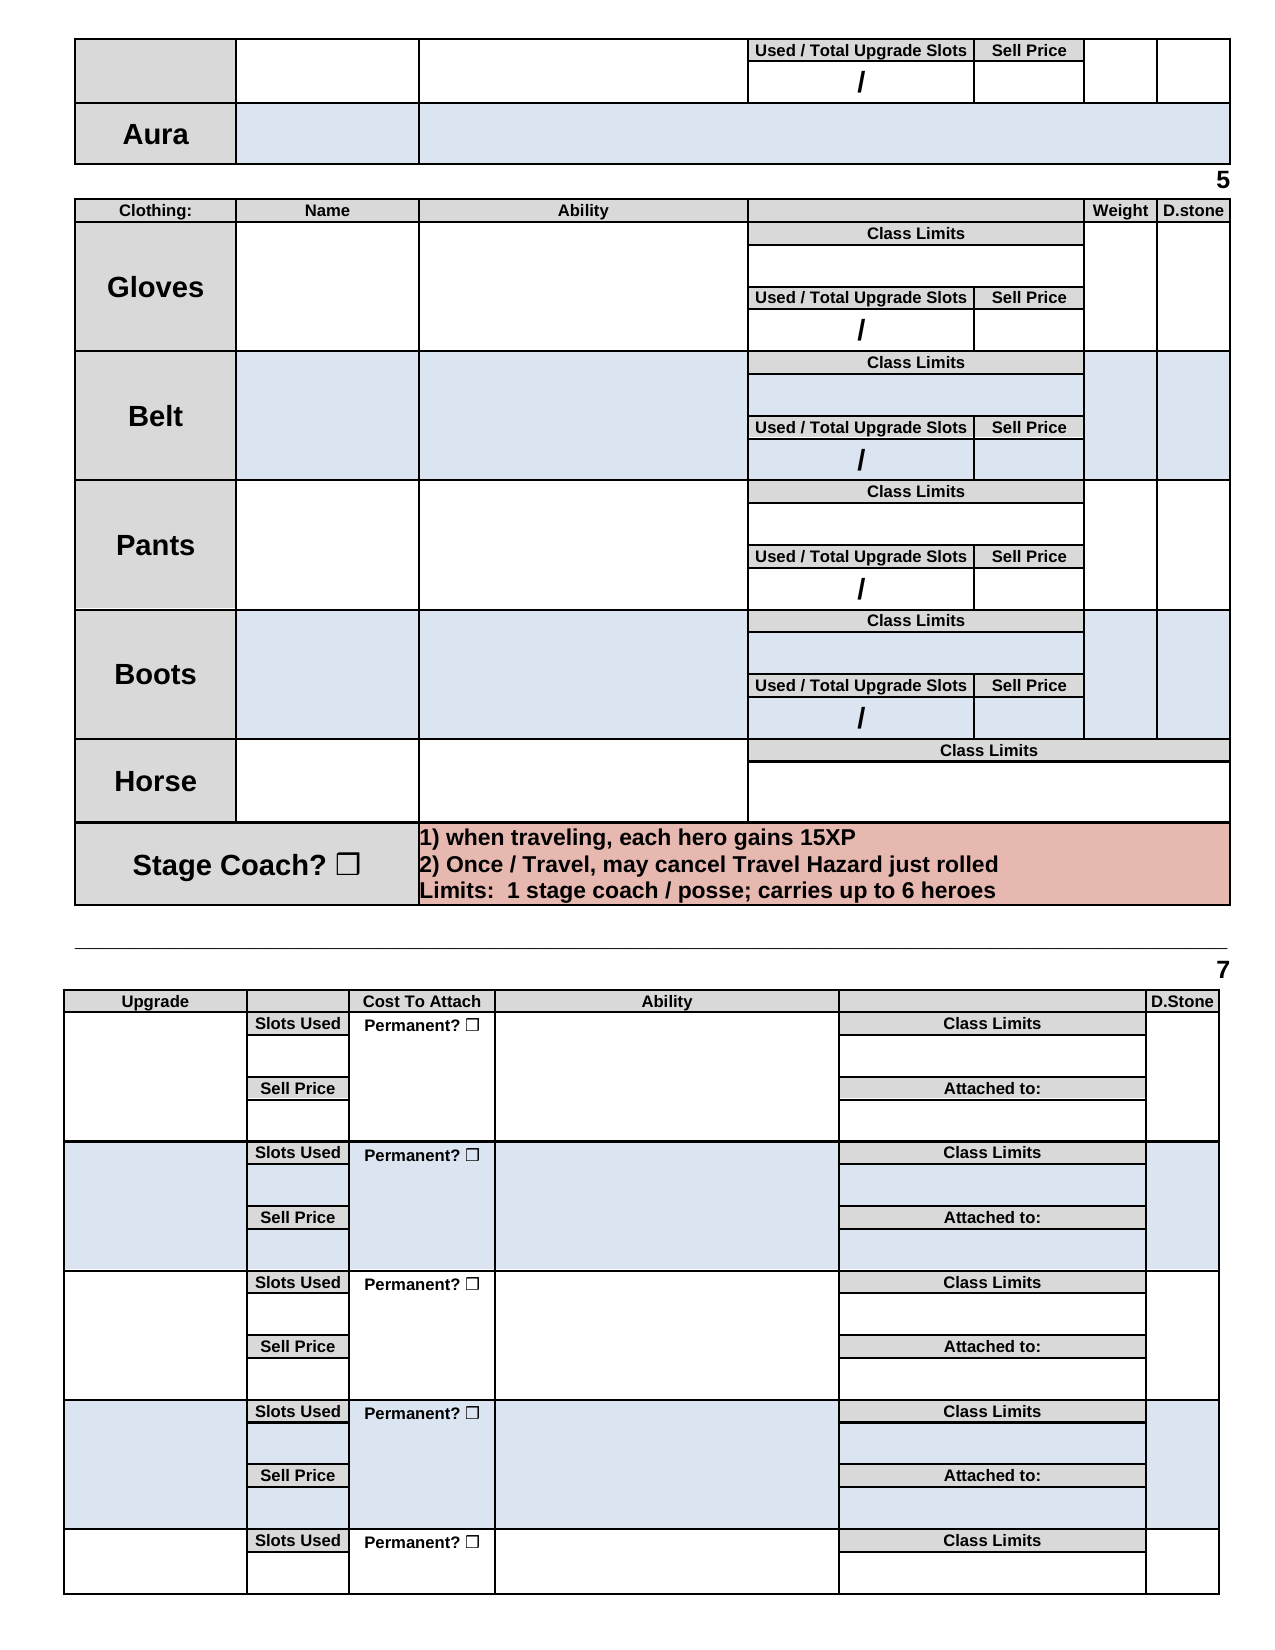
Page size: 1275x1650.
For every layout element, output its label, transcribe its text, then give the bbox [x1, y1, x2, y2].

table_header Ability [496, 991, 838, 1011]
table_header Ability [420, 200, 747, 221]
table_cell [749, 375, 1083, 415]
table_cell Class Limits [749, 740, 1229, 760]
table_cell [975, 569, 1083, 608]
table_cell [237, 104, 418, 163]
table_cell [975, 698, 1083, 738]
table_cell Permanent? ❒ [350, 1013, 494, 1140]
table_cell [65, 1013, 246, 1140]
table_header D.stone [1158, 200, 1229, 221]
table_cell Attached to: [840, 1207, 1145, 1228]
table_cell [420, 352, 747, 479]
table_cell [1147, 1401, 1218, 1528]
table_cell [1158, 352, 1229, 479]
table_cell [237, 740, 418, 821]
table_cell [749, 633, 1083, 673]
table_header Name [237, 200, 418, 221]
table_cell [1158, 223, 1229, 350]
table_cell Permanent? ❒ [350, 1530, 494, 1592]
table_cell [840, 1230, 1145, 1269]
table_header Weight [1085, 200, 1156, 221]
table_cell Used / Total Upgrade Slots [749, 417, 973, 437]
table_cell [1158, 481, 1229, 608]
table_cell Sell Price [248, 1207, 348, 1228]
table_cell Sell Price [975, 417, 1083, 437]
table_header Upgrade [65, 991, 246, 1011]
table_cell [420, 481, 747, 608]
table_cell [420, 223, 747, 350]
table_cell Permanent? ❒ [350, 1143, 494, 1269]
table_cell [1158, 611, 1229, 738]
text ___________________________________________________________________________________ [75, 922, 1230, 951]
table_cell [496, 1013, 838, 1140]
table_header Cost To Attach [350, 991, 494, 1011]
table_cell [840, 1424, 1145, 1463]
table_cell Sell Price [248, 1078, 348, 1098]
table_cell [749, 504, 1083, 544]
table_cell [496, 1143, 838, 1269]
table_cell [248, 1101, 348, 1140]
table_cell [65, 1272, 246, 1399]
table_cell [248, 1294, 348, 1334]
table_cell Class Limits [749, 352, 1083, 373]
table_cell [975, 62, 1083, 102]
table_cell [840, 1036, 1145, 1076]
table_cell Slots Used [248, 1272, 348, 1292]
table_cell Used / Total Upgrade Slots [749, 546, 973, 567]
table_cell Sell Price [975, 675, 1083, 696]
table_cell [496, 1272, 838, 1399]
table_cell / [749, 440, 973, 479]
table_cell [248, 1359, 348, 1399]
table_cell Used / Total Upgrade Slots [749, 40, 973, 60]
table_cell [237, 352, 418, 479]
table_cell Sell Price [248, 1336, 348, 1357]
table_cell / [749, 310, 973, 350]
table_cell Boots [76, 611, 235, 738]
table_cell [840, 1488, 1145, 1528]
table_cell Permanent? ❒ [350, 1272, 494, 1399]
table_cell [1147, 1272, 1218, 1399]
table_cell Slots Used [248, 1013, 348, 1034]
table_cell Class Limits [840, 1013, 1145, 1034]
table_cell [840, 1359, 1145, 1399]
table_cell Aura [76, 104, 235, 163]
table_cell [1147, 1013, 1218, 1140]
table_cell Class Limits [840, 1401, 1145, 1421]
table_cell Slots Used [248, 1401, 348, 1421]
table_cell Class Limits [840, 1272, 1145, 1292]
text 5 [75, 165, 1230, 194]
table_cell Slots Used [248, 1143, 348, 1163]
table_cell Horse [76, 740, 235, 821]
table_cell [248, 1488, 348, 1528]
table_cell / [749, 62, 973, 102]
table_cell [1085, 352, 1156, 479]
table_cell Stage Coach? ❒ [76, 824, 418, 904]
table_header [840, 991, 1145, 1011]
table_cell Belt [76, 352, 235, 479]
table_cell Slots Used [248, 1530, 348, 1551]
table_cell [749, 246, 1083, 286]
table_cell Attached to: [840, 1336, 1145, 1357]
table_cell Used / Total Upgrade Slots [749, 288, 973, 308]
table_cell [420, 740, 747, 821]
table_cell / [749, 569, 973, 608]
table_cell Sell Price [248, 1465, 348, 1486]
table_cell Permanent? ❒ [350, 1401, 494, 1528]
table_cell [496, 1401, 838, 1528]
table_cell 1) when traveling, each hero gains 15XP 2) Once / Travel, may cancel Travel Hazard just rolled Limits: 1 stage coach / posse; carries up to 6 heroes [420, 824, 1229, 904]
table_cell [65, 1143, 246, 1269]
table_cell [248, 1424, 348, 1463]
table_cell [248, 1165, 348, 1205]
table_cell Pants [76, 481, 235, 608]
table_cell [420, 611, 747, 738]
table_header [248, 991, 348, 1011]
table_cell Class Limits [749, 223, 1083, 244]
table_cell Sell Price [975, 546, 1083, 567]
table_cell [975, 440, 1083, 479]
table_cell [840, 1294, 1145, 1334]
table_cell Gloves [76, 223, 235, 350]
table_cell [65, 1401, 246, 1528]
table_cell Sell Price [975, 40, 1083, 60]
table_cell [840, 1553, 1145, 1592]
table_cell Class Limits [840, 1530, 1145, 1551]
table_cell [496, 1530, 838, 1592]
text 7 [75, 956, 1230, 984]
table_cell [840, 1101, 1145, 1140]
table_cell [237, 611, 418, 738]
table_cell [248, 1036, 348, 1076]
table_cell [248, 1230, 348, 1269]
table_cell Class Limits [749, 481, 1083, 502]
table_cell / [749, 698, 973, 738]
table_cell [975, 310, 1083, 350]
table_cell Attached to: [840, 1078, 1145, 1098]
table_header [749, 200, 1083, 221]
table_cell [1085, 481, 1156, 608]
table_cell [237, 481, 418, 608]
table_cell Sell Price [975, 288, 1083, 308]
table_cell [65, 1530, 246, 1592]
table_cell [248, 1553, 348, 1592]
table_cell [237, 223, 418, 350]
table_cell [1147, 1143, 1218, 1269]
table_cell [1085, 223, 1156, 350]
table_cell Used / Total Upgrade Slots [749, 675, 973, 696]
table_header D.Stone [1147, 991, 1218, 1011]
table_cell [749, 763, 1229, 821]
table_cell Class Limits [749, 611, 1083, 631]
table_header Clothing: [76, 200, 235, 221]
table_cell [1147, 1530, 1218, 1592]
table_cell Attached to: [840, 1465, 1145, 1486]
table_cell Class Limits [840, 1143, 1145, 1163]
table_cell [1085, 611, 1156, 738]
table_cell [840, 1165, 1145, 1205]
table_cell [420, 104, 1229, 163]
